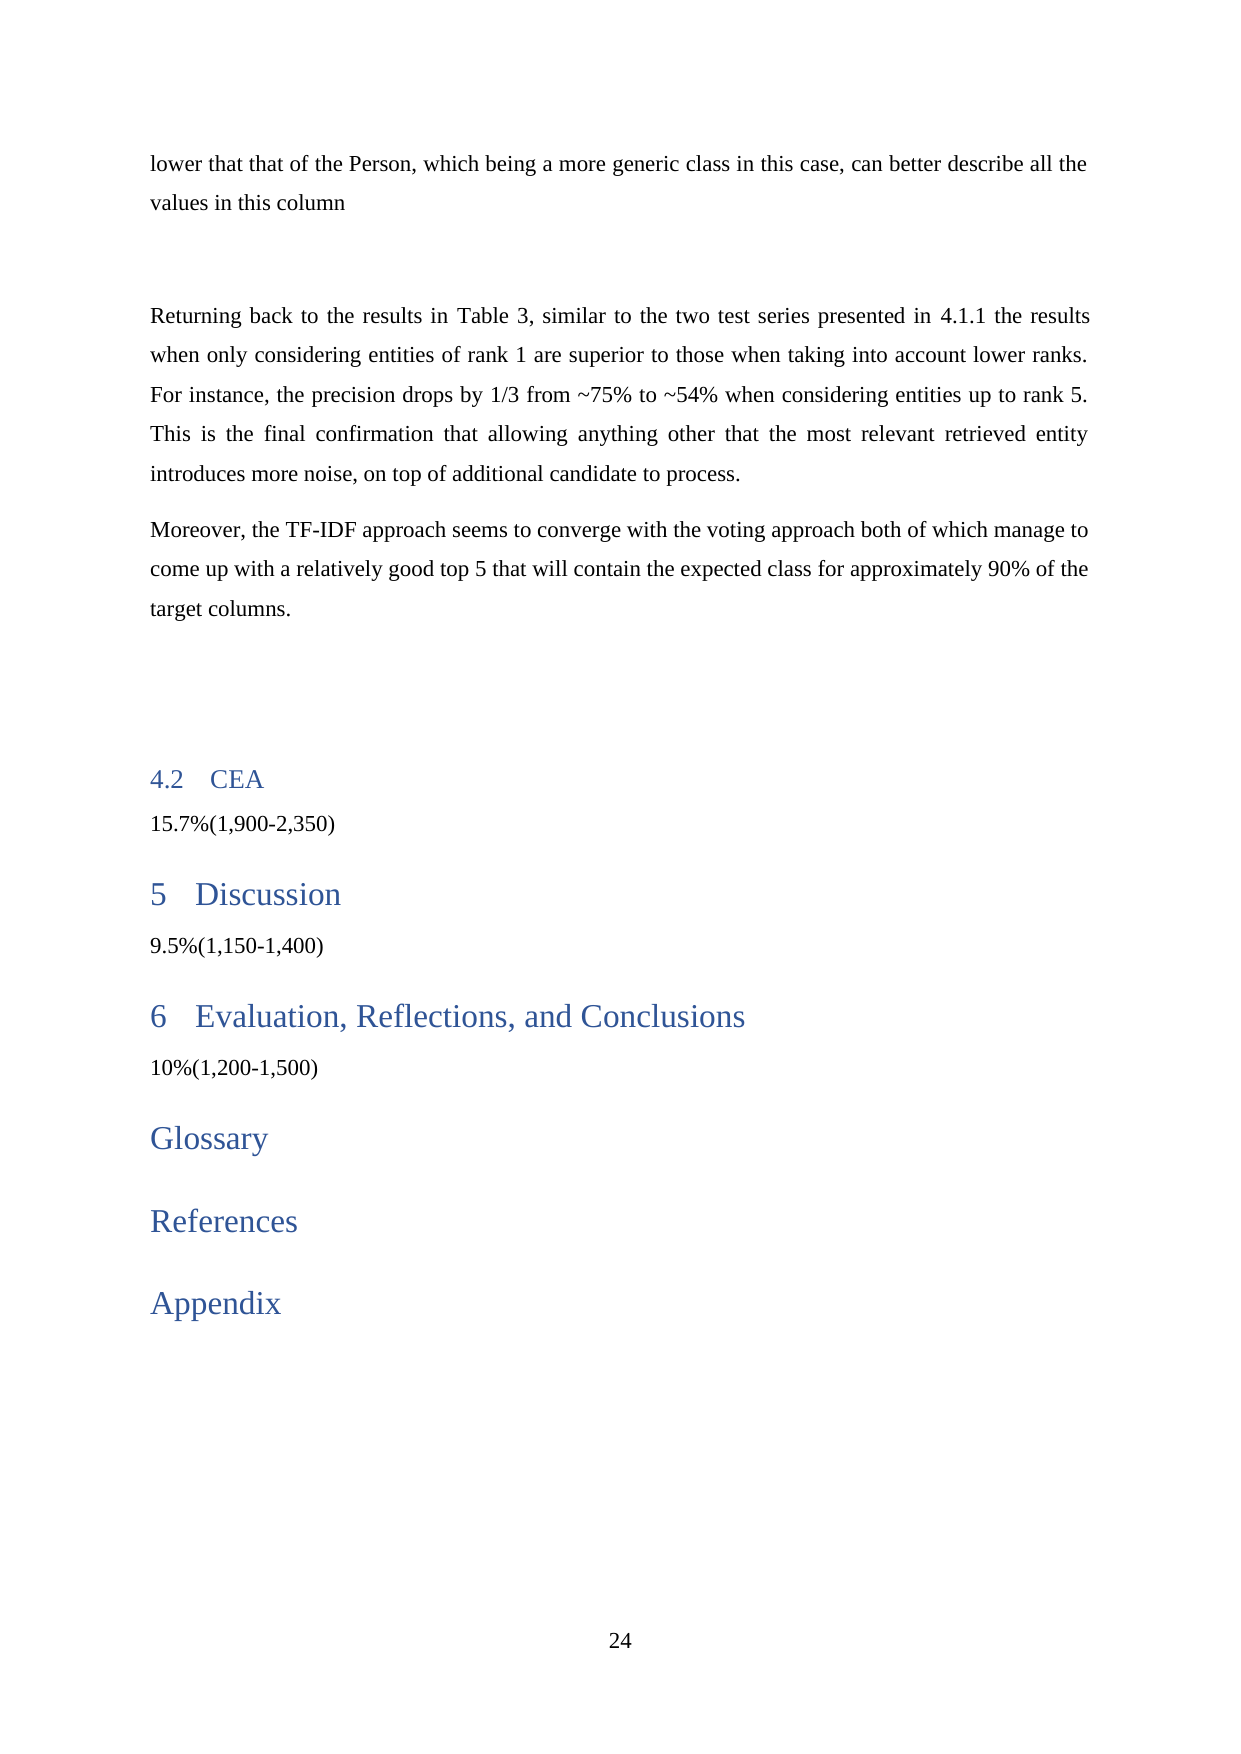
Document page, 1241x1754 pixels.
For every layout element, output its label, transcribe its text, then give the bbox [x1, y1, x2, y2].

subtitle Evaluation, Reflections, and Conclusions [150, 996, 1090, 1035]
subtitle References [150, 1201, 1090, 1239]
subtitle Glossary [150, 1118, 1090, 1157]
subtitle Appendix [150, 1283, 1090, 1322]
text 10%(1,200-1,500) [150, 1054, 1090, 1080]
subtitle CEA [150, 763, 1090, 794]
text Returning back to the results in Table 3, similar to the two test series presented in 4.1.1 the results when only considering entities of rank 1 are superior to those when taking into account lower ranks. For instance, the precision drops by 1/3 from ~75% to ~54% when considering entities up to rank 5. This is the final confirmation that allowing anything other that the most relevant retrieved entity introduces more noise, on top of additional candidate to process. [150, 302, 1090, 486]
text Moreover, the TF-IDF approach seems to converge with the voting approach both of which manage to come up with a relatively good top 5 that will contain the expected class for approximately 90% of the target columns. [150, 516, 1090, 621]
text 15.7%(1,900-2,350) [150, 810, 1090, 836]
text 9.5%(1,150-1,400) [150, 932, 1090, 958]
subtitle Discussion [150, 874, 1090, 913]
